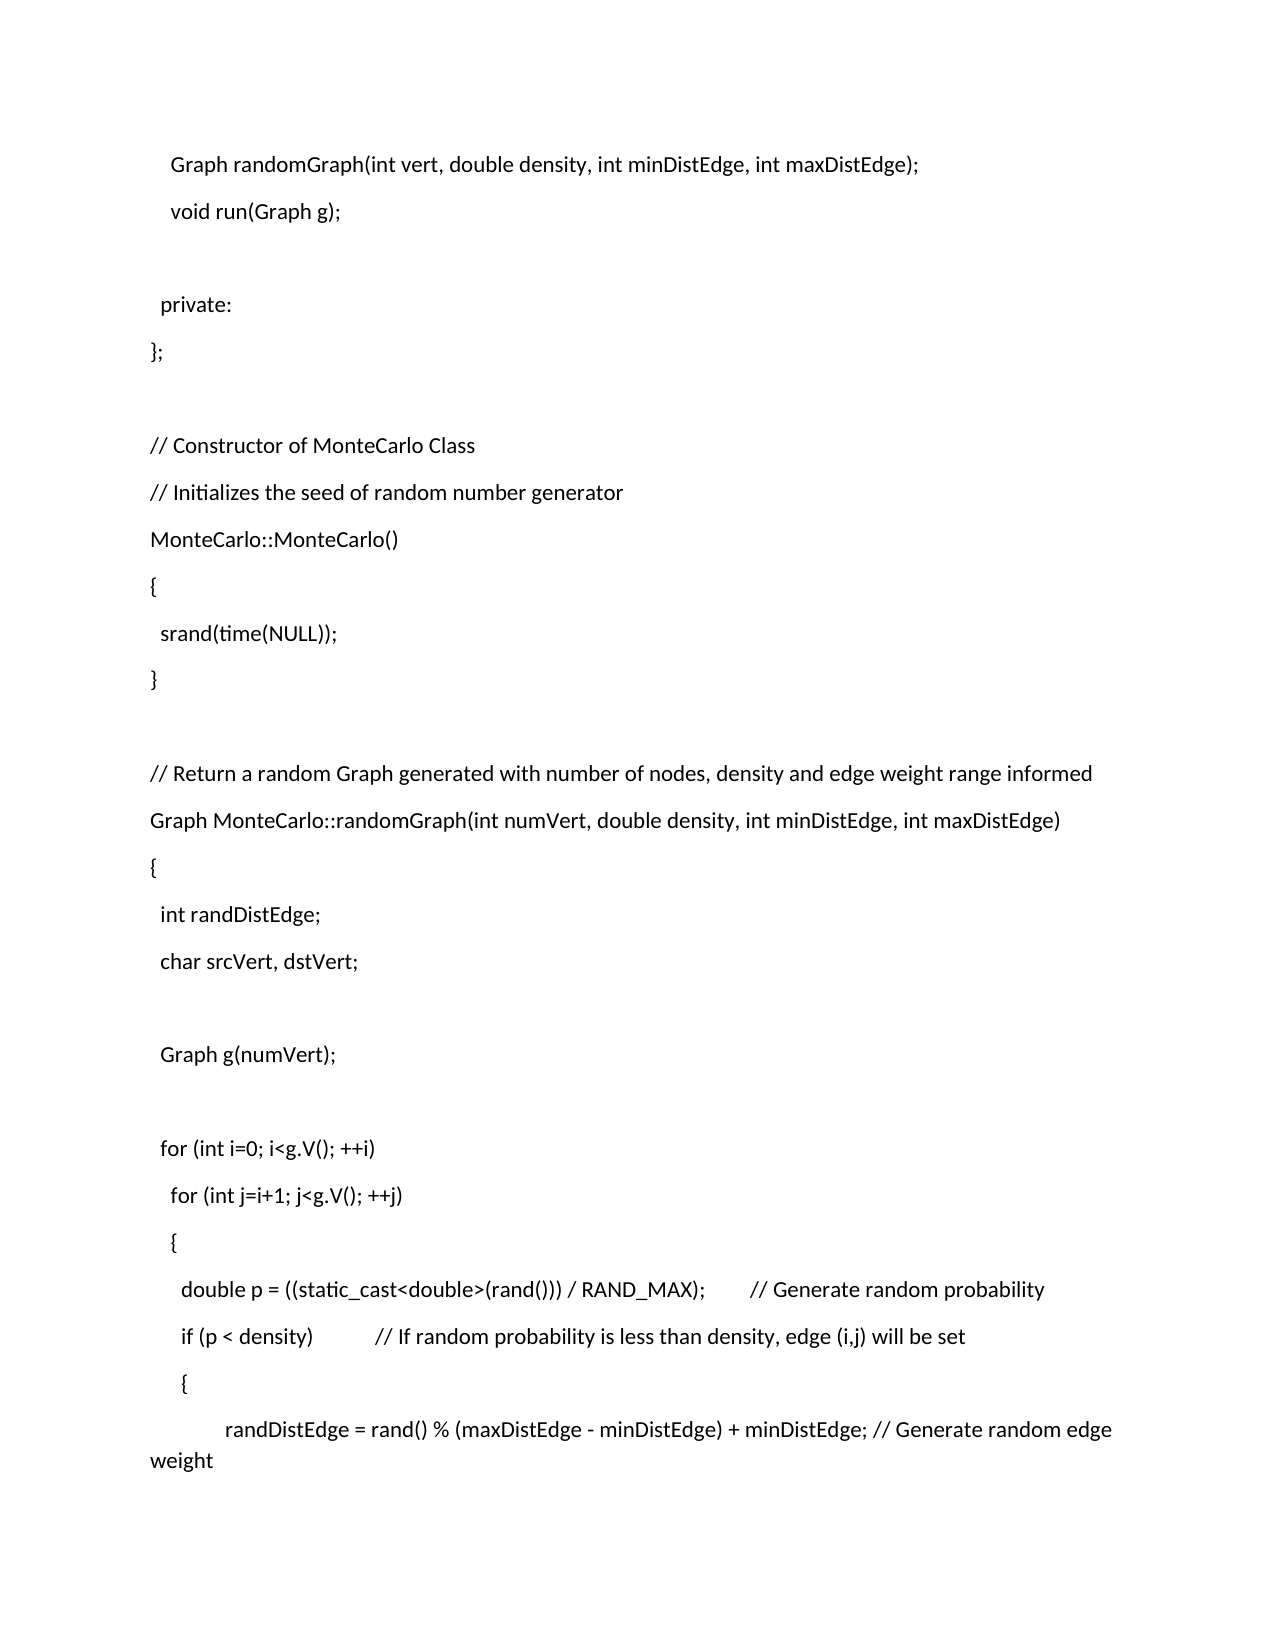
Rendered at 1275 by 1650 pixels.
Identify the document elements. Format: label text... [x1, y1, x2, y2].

text } [150, 666, 1125, 694]
text private: [150, 291, 1125, 319]
text char srcVert, dstVert; [150, 947, 1125, 975]
text { [150, 1228, 1125, 1256]
text if (p < density) // If random probability is less than density, edge (i,j) will be set [150, 1322, 1125, 1350]
text double p = ((static_cast<double>(rand())) / RAND_MAX); // Generate random probability [150, 1275, 1125, 1303]
text { [150, 853, 1125, 881]
text randDistEdge = rand() % (maxDistEdge - minDistEdge) + minDistEdge; // Generate random edge weight [150, 1416, 1125, 1474]
text { [150, 1369, 1125, 1397]
text MonteCarlo::MonteCarlo() [150, 525, 1125, 553]
text // Constructor of MonteCarlo Class [150, 431, 1125, 459]
text Graph g(numVert); [150, 1041, 1125, 1069]
text srand(time(NULL)); [150, 619, 1125, 647]
text Graph MonteCarlo::randomGraph(int numVert, double density, int minDistEdge, int maxDistEdge) [150, 806, 1125, 834]
text Graph randomGraph(int vert, double density, int minDistEdge, int maxDistEdge); [150, 150, 1125, 178]
text }; [150, 337, 1125, 366]
text for (int i=0; i<g.V(); ++i) [150, 1134, 1125, 1162]
text void run(Graph g); [150, 197, 1125, 225]
text { [150, 572, 1125, 600]
text for (int j=i+1; j<g.V(); ++j) [150, 1181, 1125, 1209]
text // Initializes the seed of random number generator [150, 478, 1125, 506]
text // Return a random Graph generated with number of nodes, density and edge weight range informed [150, 759, 1125, 787]
text int randDistEdge; [150, 900, 1125, 928]
